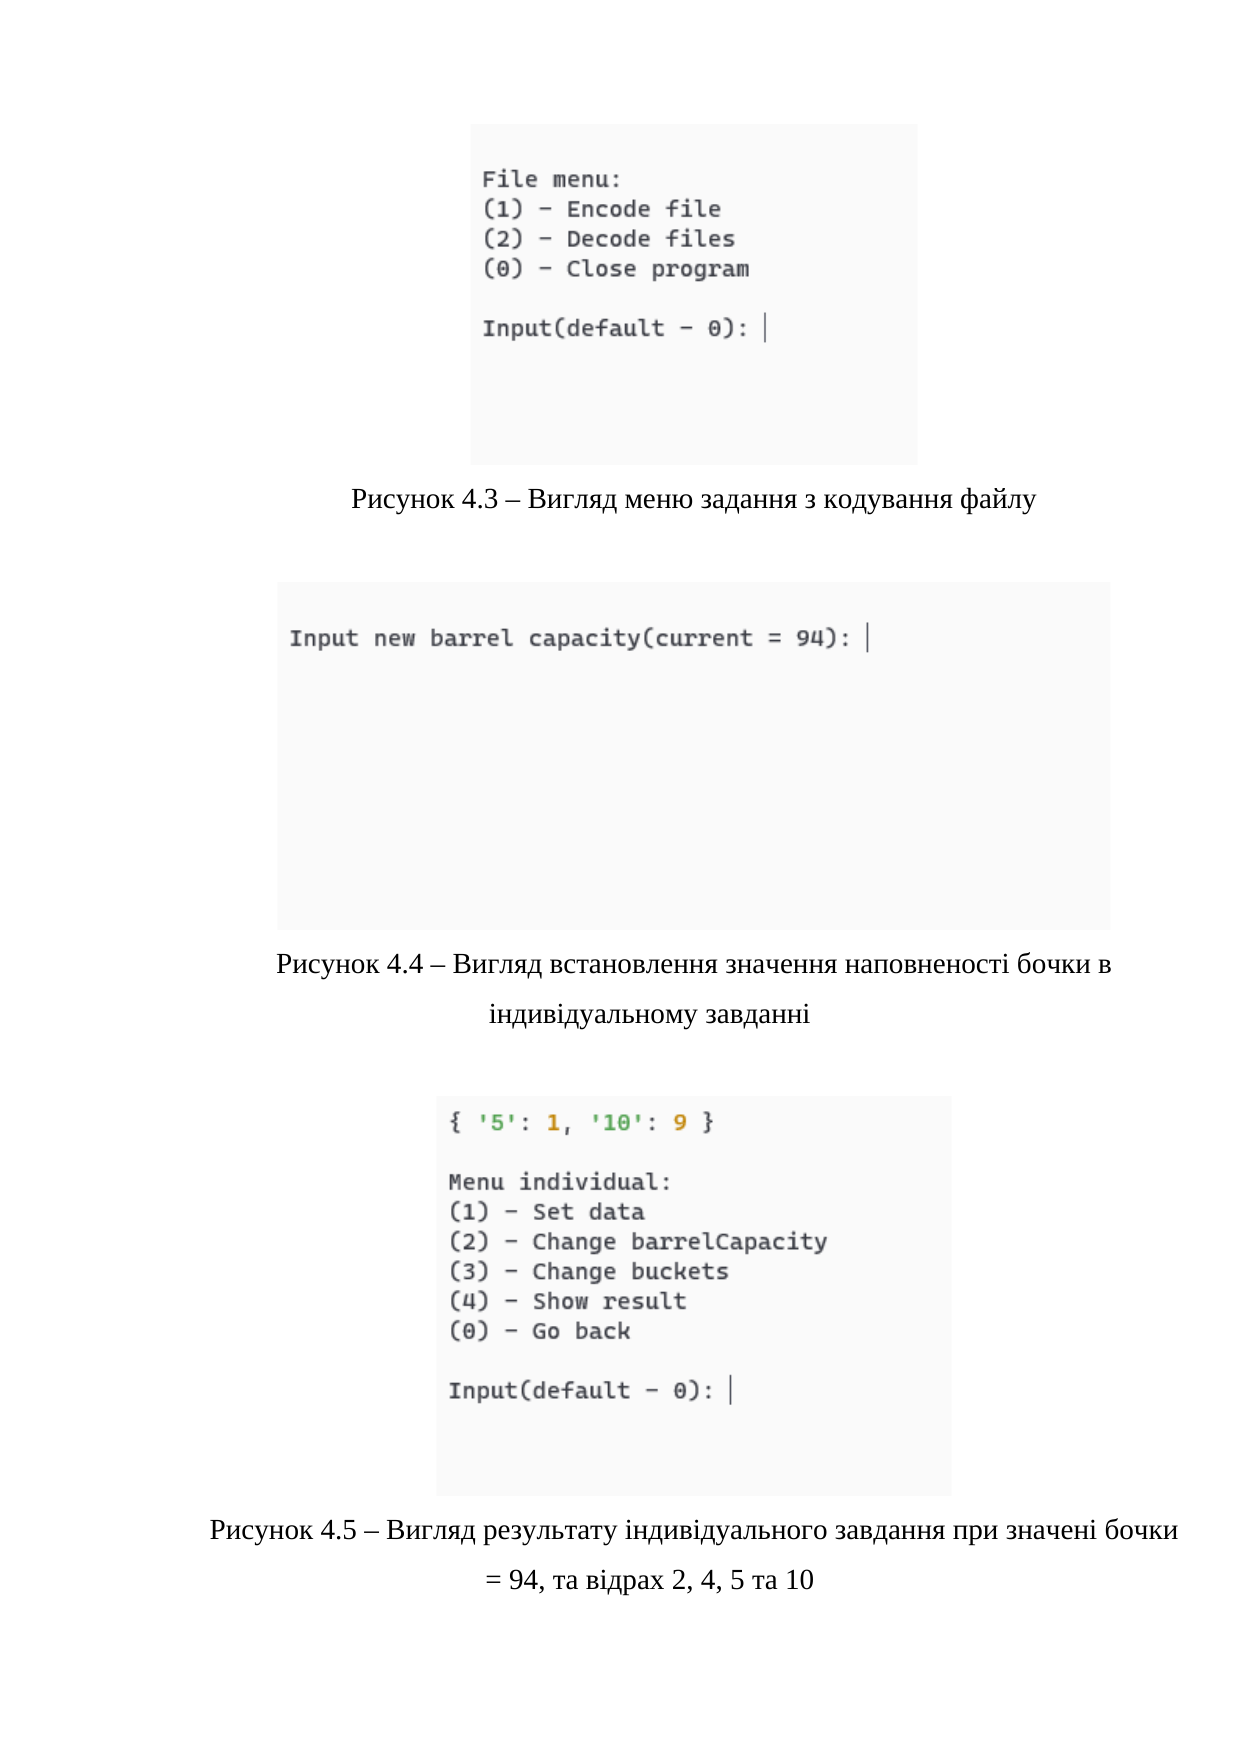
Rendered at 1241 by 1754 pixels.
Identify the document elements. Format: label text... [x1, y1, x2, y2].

picture [277, 582, 1111, 930]
text Рисунок 4.5 – Вигляд результату індивідуального завдання при значені бочки = 94, та відрах 2, 4, 5 та 10 [118, 1512, 1181, 1596]
text Рисунок 4.4 – Вигляд встановлення значення наповненості бочки в індивідуальному завданні [118, 946, 1181, 1030]
picture [470, 124, 918, 465]
text Рисунок 4.3 – Вигляд меню задання з кодування файлу [118, 482, 1181, 515]
picture [436, 1096, 952, 1496]
